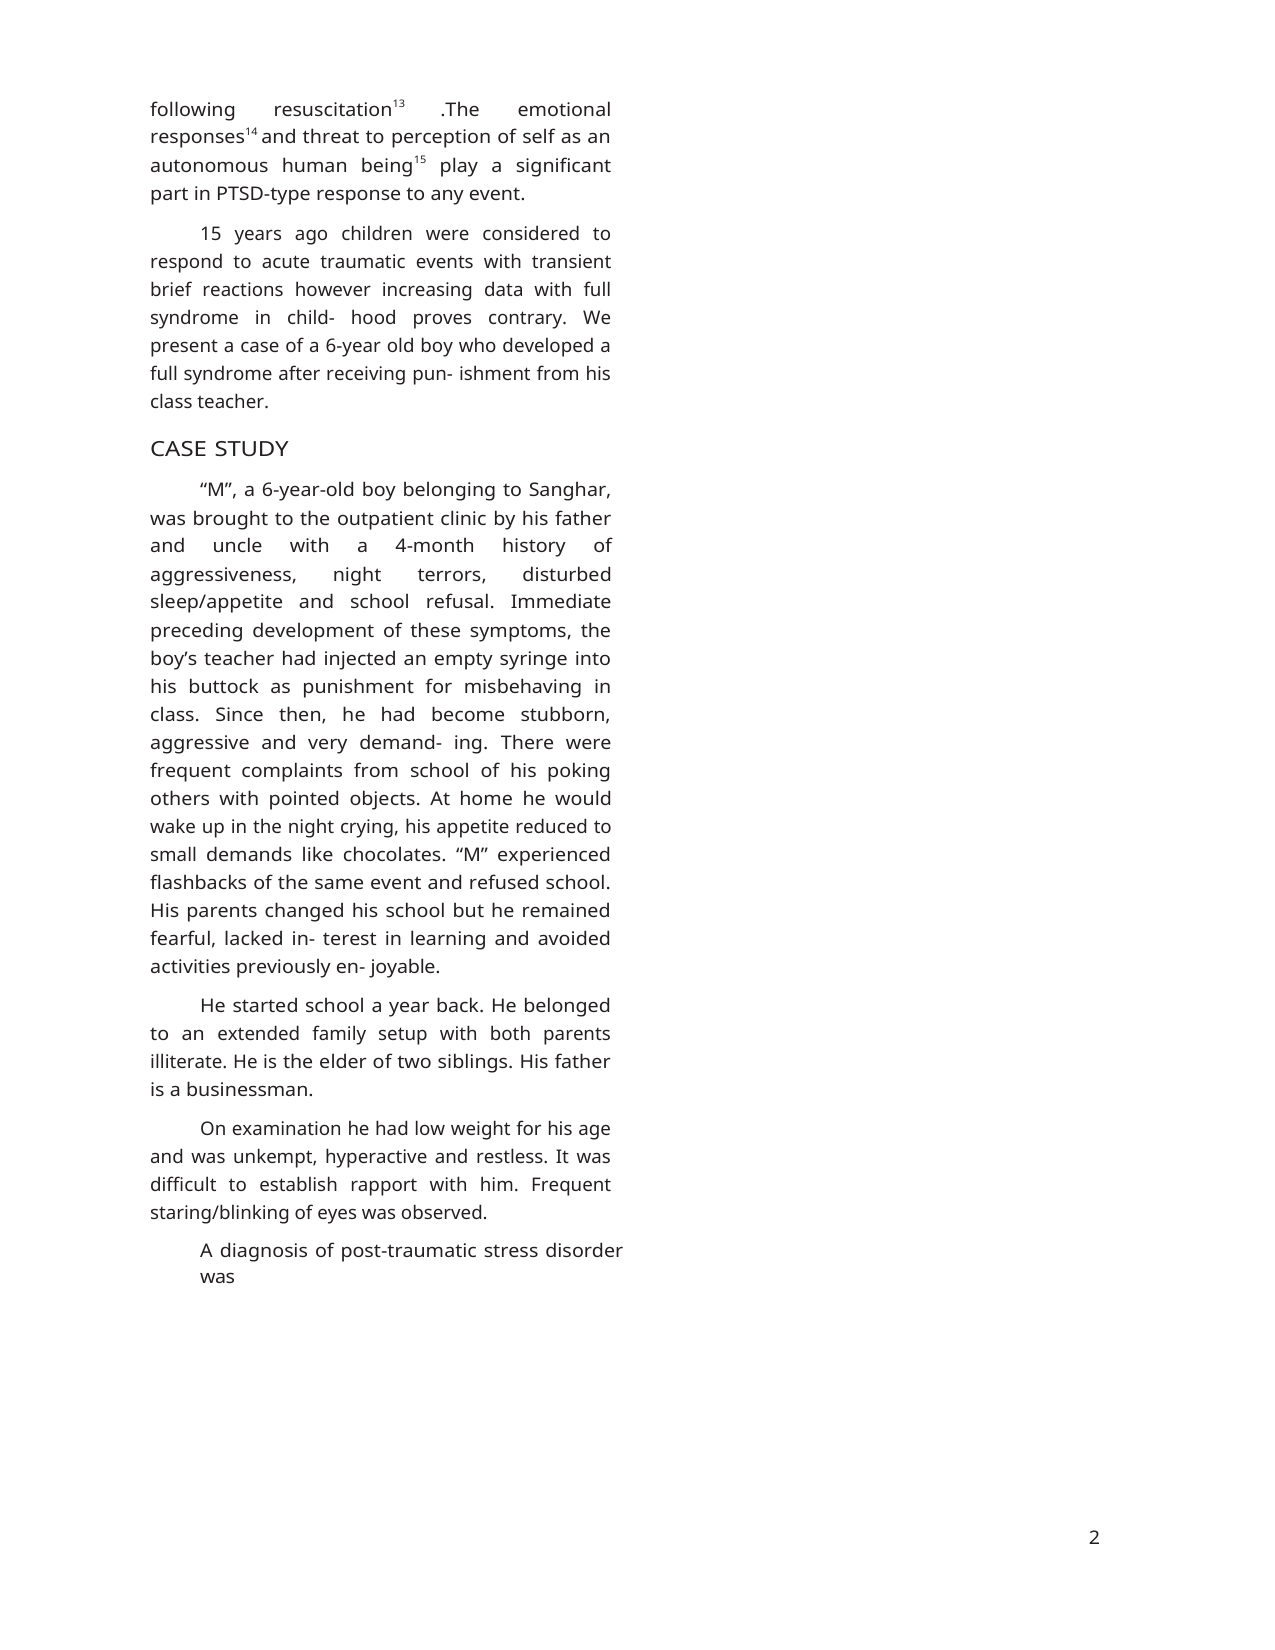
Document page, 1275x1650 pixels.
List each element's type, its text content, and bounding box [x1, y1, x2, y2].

text On examination he had low weight for his age and was unkempt, hyperactive and restless. It was difficult to establish rapport with him. Frequent staring/blinking of eyes was observed. [150, 1115, 611, 1224]
subtitle CASE STUDY [150, 434, 623, 462]
text A diagnosis of post-traumatic stress disorder was [200, 1238, 623, 1289]
text 15 years ago children were considered to respond to acute traumatic events with transient brief reactions however increasing data with full syndrome in child- hood proves contrary. We present a case of a 6-year old boy who developed a full syndrome after receiving pun- ishment from his class teacher. [150, 221, 611, 414]
text following resuscitation13 .The emotional responses14 and threat to perception of self as an autonomous human being15 play a significant part in PTSD-type response to any event. [150, 96, 611, 205]
text “M”, a 6-year-old boy belonging to Sanghar, was brought to the outpatient clinic by his father and uncle with a 4-month history of aggressiveness, night terrors, disturbed sleep/appetite and school refusal. Immediate preceding development of these symptoms, the boy’s teacher had injected an empty syringe into his buttock as punishment for misbehaving in class. Since then, he had become stubborn, aggressive and very demand- ing. There were frequent complaints from school of his poking others with pointed objects. At home he would wake up in the night crying, his appetite reduced to small demands like chocolates. “M” experienced flashbacks of the same event and refused school. His parents changed his school but he remained fearful, lacked in- terest in learning and avoided activities previously en- joyable. [150, 477, 612, 979]
text He started school a year back. He belonged to an extended family setup with both parents illiterate. He is the elder of two siblings. His father is a businessman. [150, 992, 611, 1102]
